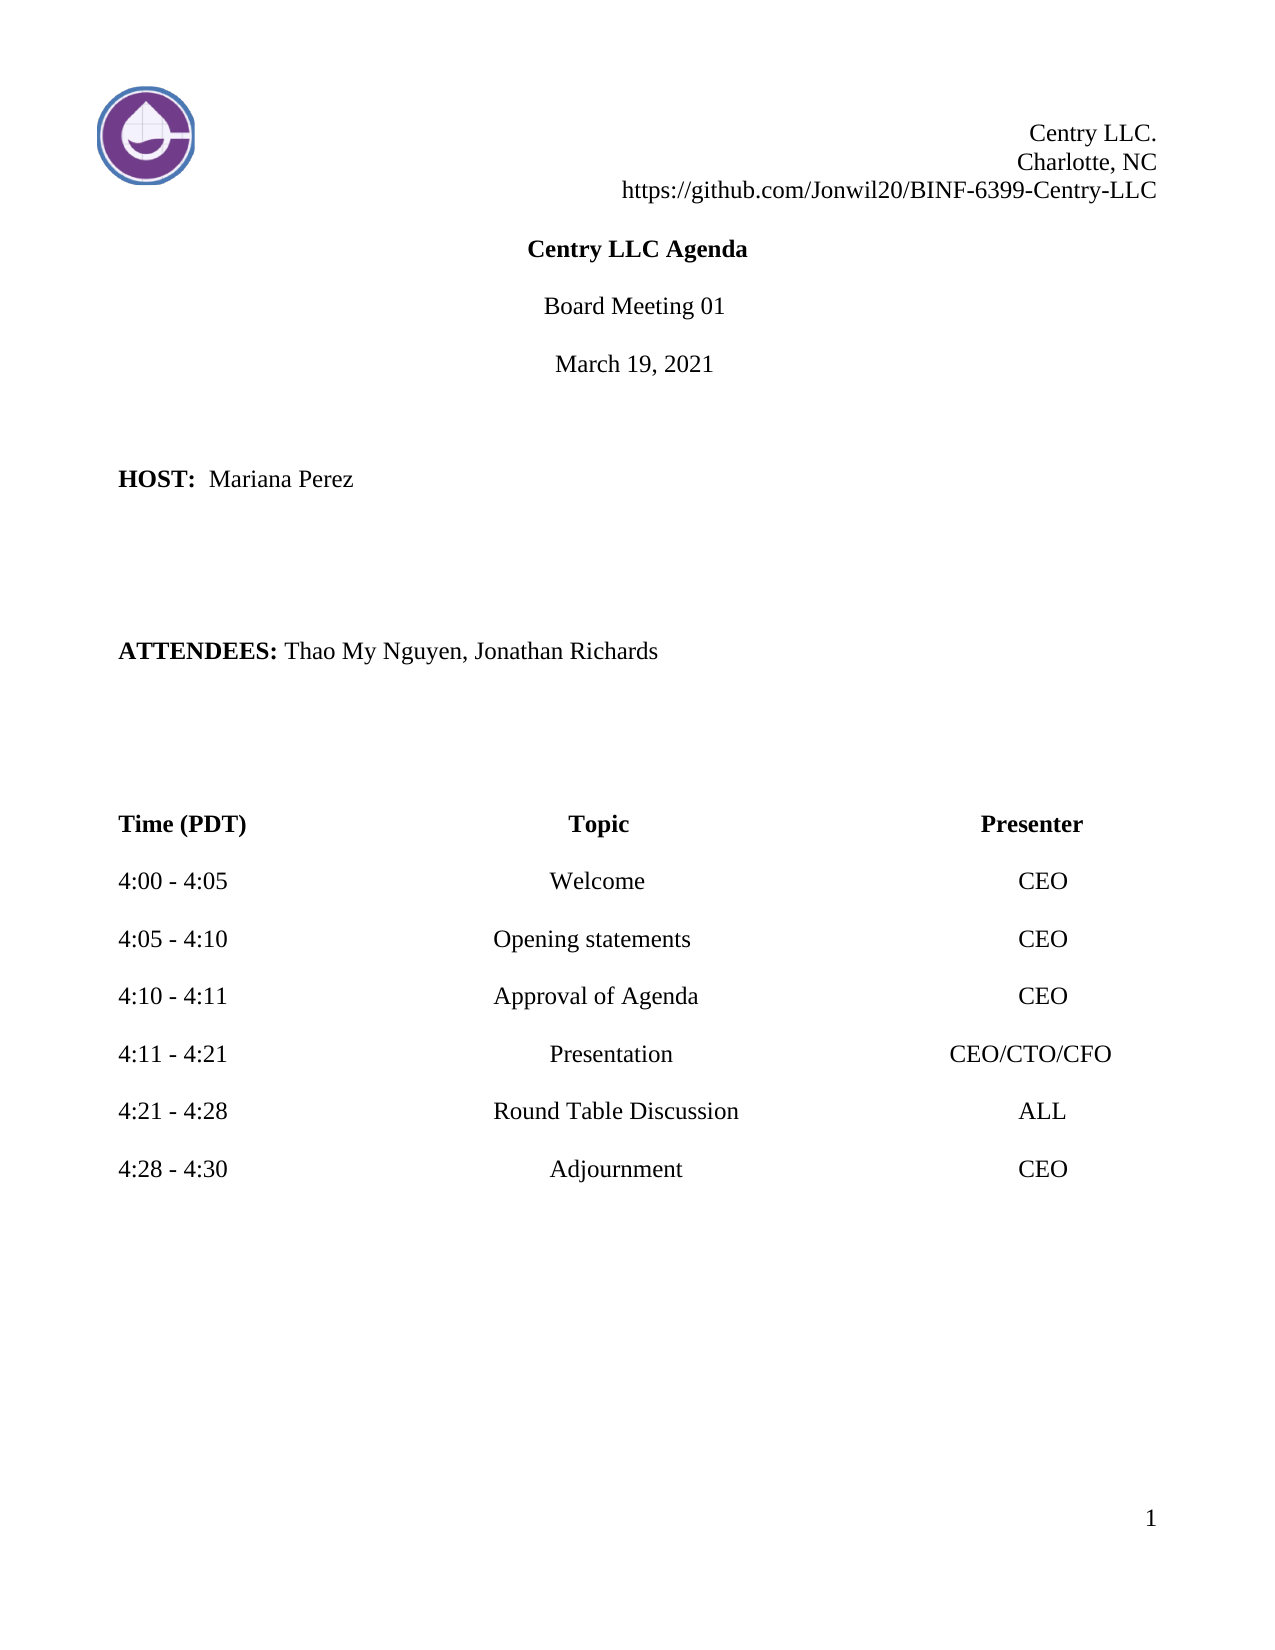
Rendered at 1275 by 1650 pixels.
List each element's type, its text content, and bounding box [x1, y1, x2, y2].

text 4:21 - 4:28 Round Table Discussion ALL [118, 1096, 1157, 1125]
text 4:00 - 4:05 Welcome CEO [118, 866, 1157, 895]
text 4:10 - 4:11 Approval of Agenda CEO [118, 981, 1157, 1010]
text ATTENDEES: Thao My Nguyen, Jonathan Richards [118, 636, 1157, 665]
picture [96, 86, 195, 185]
text Time (PDT) Topic Presenter [118, 809, 1157, 838]
text 4:05 - 4:10 Opening statements CEO [118, 924, 1157, 953]
text 4:11 - 4:21 Presentation CEO/CTO/CFO [118, 1039, 1157, 1068]
text HOST: Mariana Perez [118, 464, 1157, 493]
text 4:28 - 4:30 Adjournment CEO [118, 1154, 1157, 1183]
text March 19, 2021 [118, 349, 1157, 378]
text Board Meeting 01 [118, 291, 1157, 320]
text Centry LLC Agenda [118, 234, 1157, 263]
